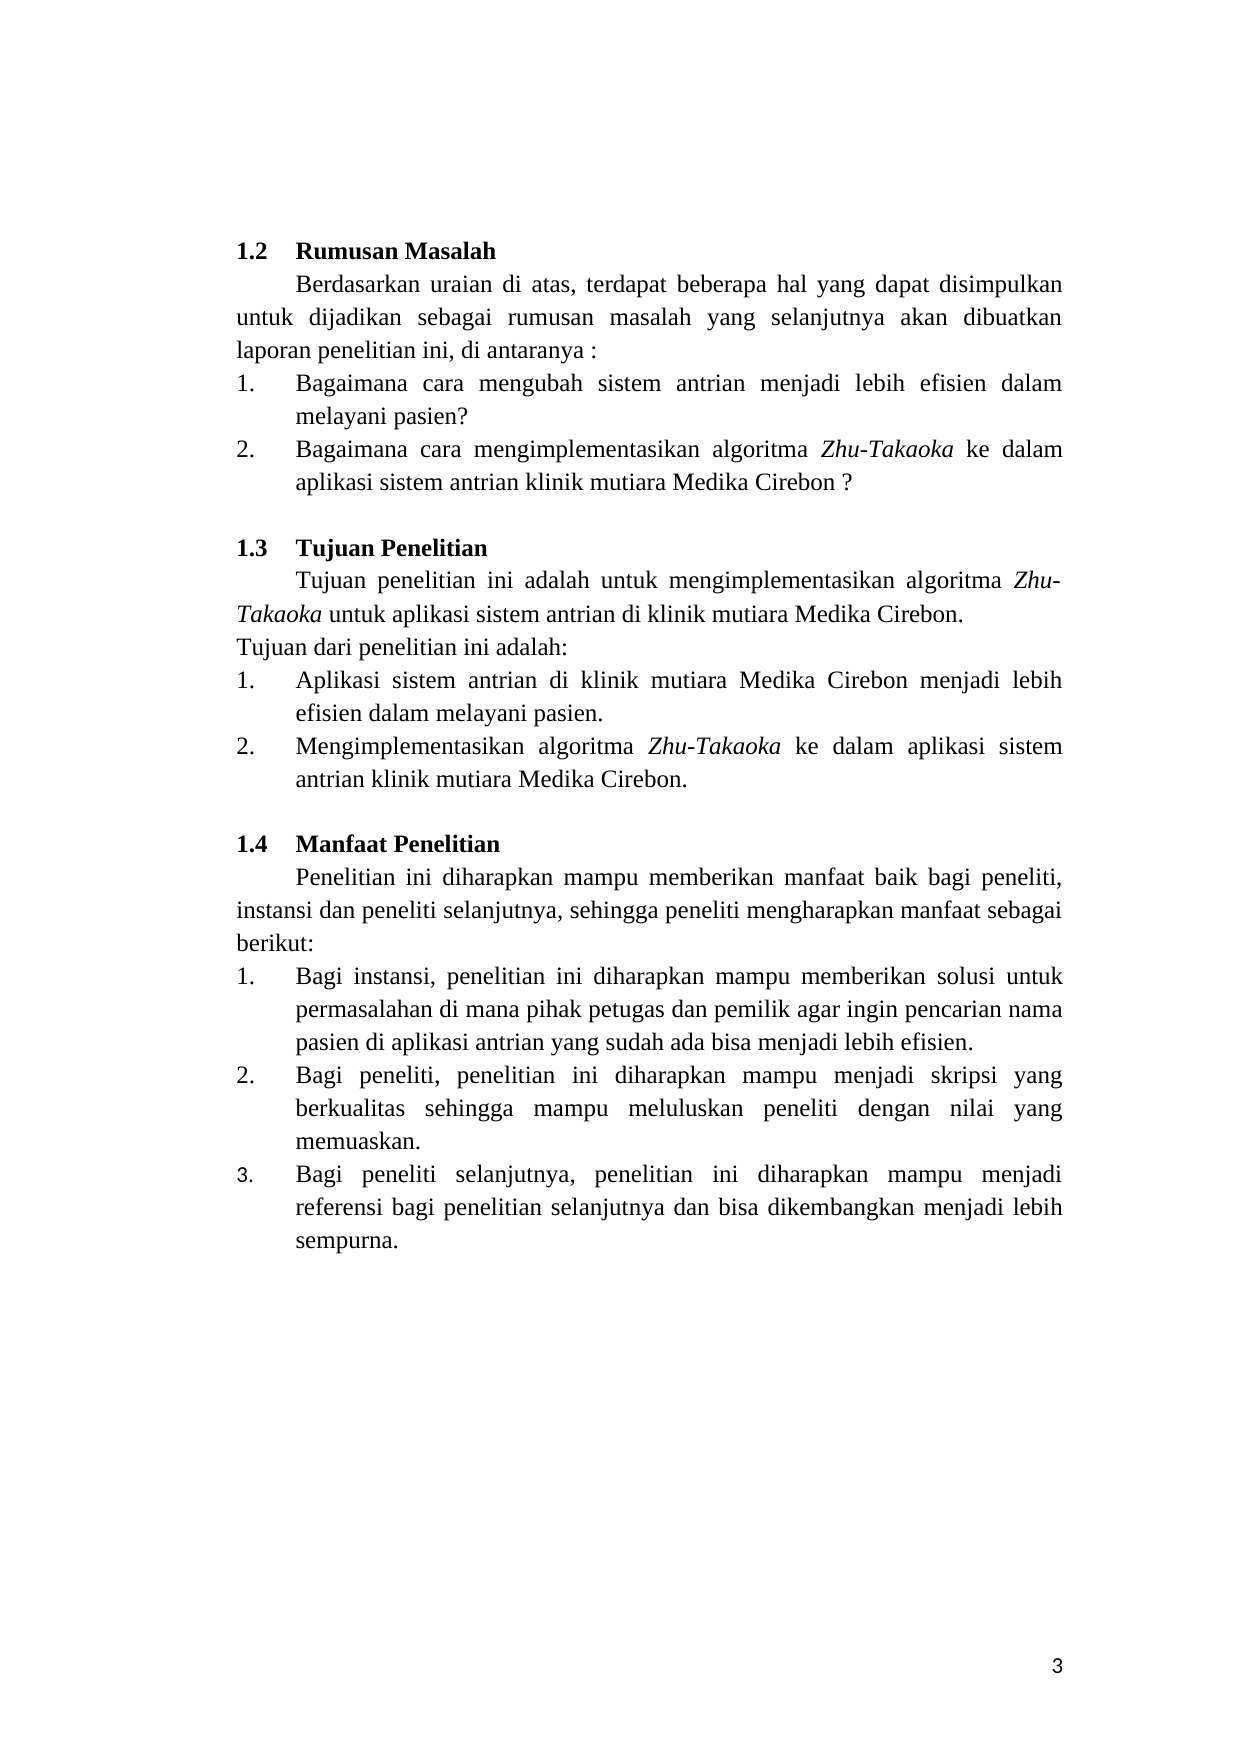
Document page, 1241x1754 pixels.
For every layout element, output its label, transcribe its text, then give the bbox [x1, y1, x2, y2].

list Mengimplementasikan algoritma Zhu-Takaoka ke dalam aplikasi sistem antrian klinik mutiara Medika Cirebon. [236, 731, 1063, 792]
list Bagaimana cara mengimplementasikan algoritma Zhu-Takaoka ke dalam aplikasi sistem antrian klinik mutiara Medika Cirebon ? [236, 434, 1063, 496]
list Tujuan Penelitian [236, 533, 1063, 561]
text Penelitian ini diharapkan mampu memberikan manfaat baik bagi peneliti, instansi dan peneliti selanjutnya, sehingga peneliti mengharapkan manfaat sebagai berikut: [236, 862, 1063, 957]
list Bagi instansi, penelitian ini diharapkan mampu memberikan solusi untuk permasalahan di mana pihak petugas dan pemilik agar ingin pencarian nama pasien di aplikasi antrian yang sudah ada bisa menjadi lebih efisien. [236, 961, 1063, 1056]
text Berdasarkan uraian di atas, terdapat beberapa hal yang dapat disimpulkan untuk dijadikan sebagai rumusan masalah yang selanjutnya akan dibuatkan laporan penelitian ini, di antaranya : [236, 269, 1063, 364]
list Bagi peneliti selanjutnya, penelitian ini diharapkan mampu menjadi referensi bagi penelitian selanjutnya dan bisa dikembangkan menjadi lebih sempurna. [236, 1159, 1063, 1254]
list Manfaat Penelitian [236, 829, 1063, 858]
text Tujuan dari penelitian ini adalah: [236, 632, 1063, 660]
text Tujuan penelitian ini adalah untuk mengimplementasikan algoritma Zhu-Takaoka untuk aplikasi sistem antrian di klinik mutiara Medika Cirebon. [236, 566, 1063, 627]
list Bagi peneliti, penelitian ini diharapkan mampu menjadi skripsi yang berkualitas sehingga mampu meluluskan peneliti dengan nilai yang memuaskan. [236, 1060, 1063, 1155]
list Bagaimana cara mengubah sistem antrian menjadi lebih efisien dalam melayani pasien? [236, 368, 1063, 430]
list Aplikasi sistem antrian di klinik mutiara Medika Cirebon menjadi lebih efisien dalam melayani pasien. [236, 665, 1063, 726]
list Rumusan Masalah [236, 236, 1063, 265]
